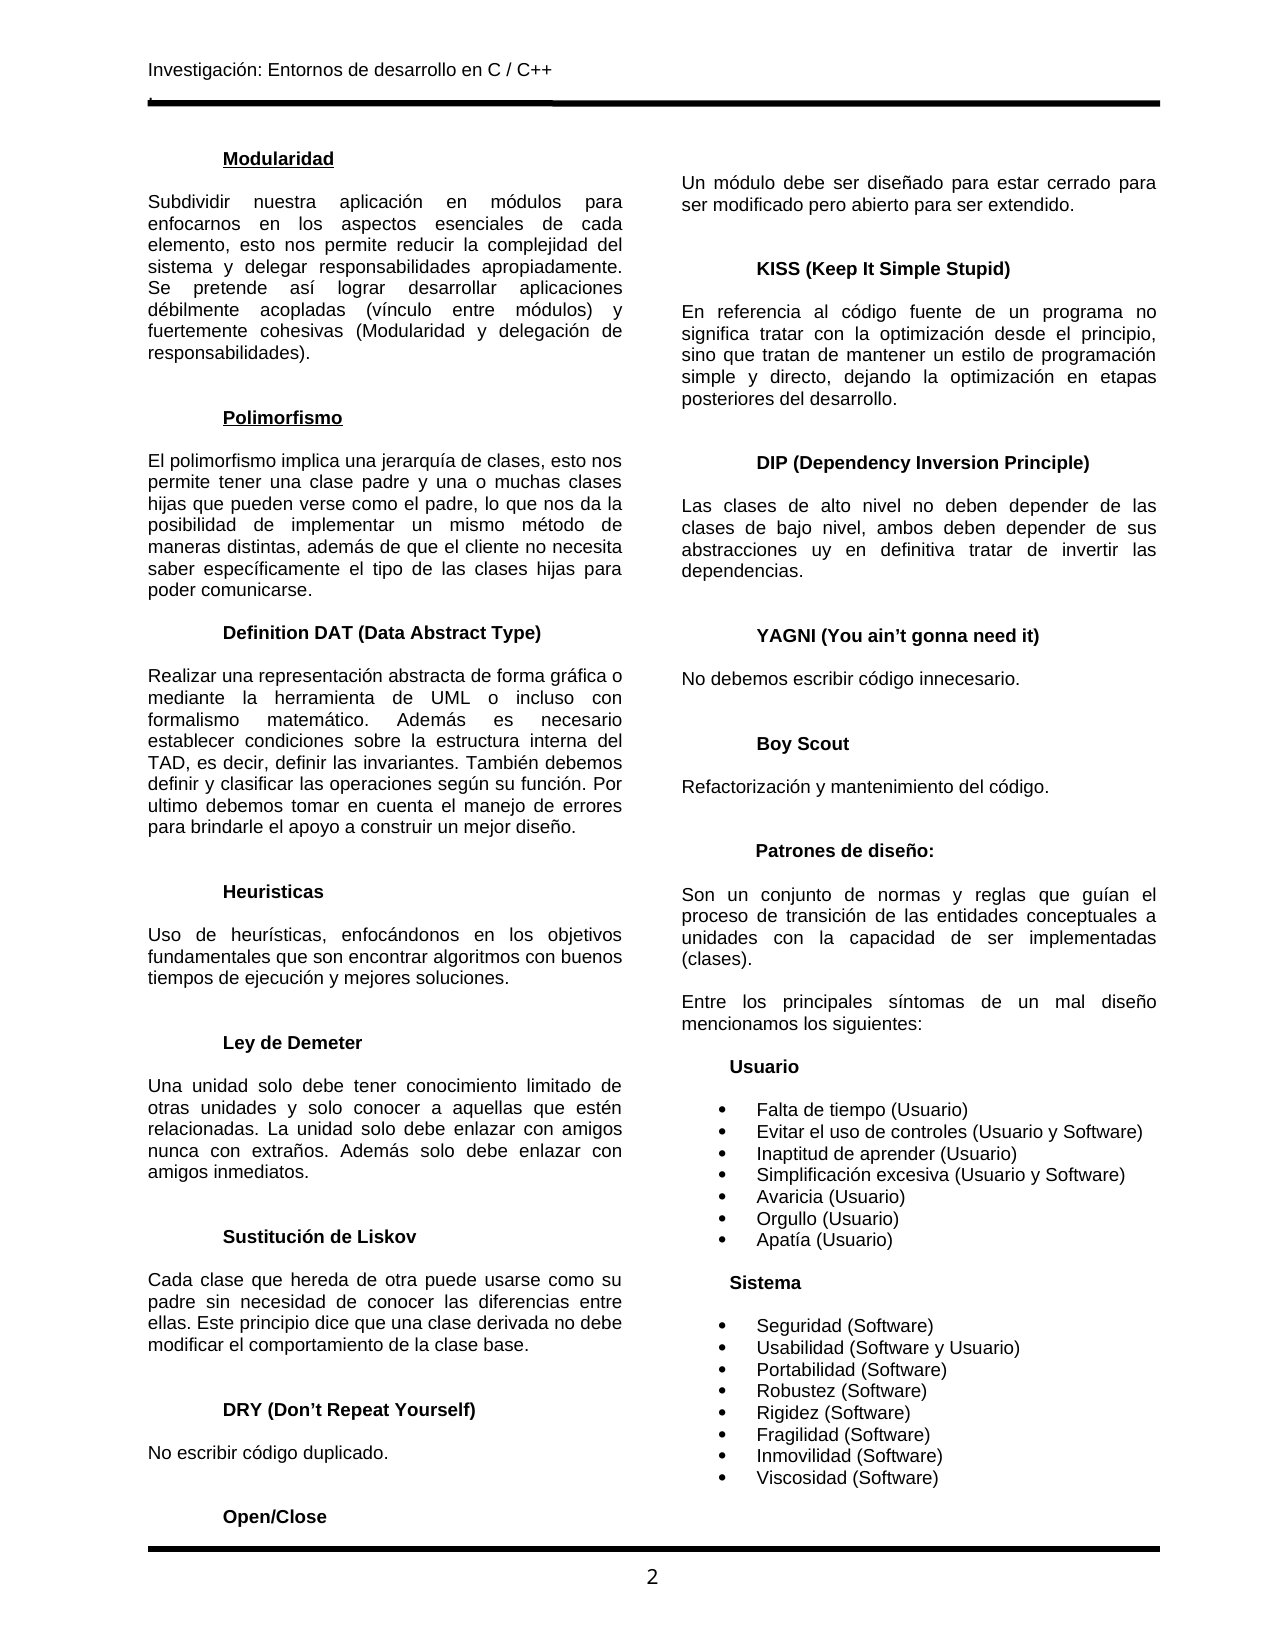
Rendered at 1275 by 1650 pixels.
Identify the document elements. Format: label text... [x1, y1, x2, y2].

list Seguridad (Software) [719, 1315, 1157, 1337]
text DRY (Don’t Repeat Yourself) [223, 1398, 622, 1420]
text Uso de heurísticas, enfocándonos en los objetivos fundamentales que son encontrar algoritmos con buenos tiempos de ejecución y mejores soluciones. [148, 924, 622, 989]
text Boy Scout [756, 732, 1157, 754]
list Apatía (Usuario) [719, 1229, 1157, 1251]
text Heuristicas [223, 881, 622, 902]
text Open/Close [223, 1506, 622, 1528]
text Un módulo debe ser diseñado para estar cerrado para ser modificado pero abierto para ser extendido. [681, 172, 1157, 215]
list Inaptitud de aprender (Usuario) [719, 1142, 1157, 1164]
list Fragilidad (Software) [719, 1424, 1157, 1445]
text YAGNI (You ain’t gonna need it) [756, 624, 1157, 646]
list Viscosidad (Software) [719, 1467, 1157, 1489]
list Portabilidad (Software) [719, 1359, 1157, 1380]
text En referencia al código fuente de un programa no significa tratar con la optimización desde el principio, sino que tratan de mantener un estilo de programación simple y directo, dejando la optimización en etapas posteriores del desarrollo. [681, 301, 1157, 409]
list Simplificación excesiva (Usuario y Software) [719, 1164, 1157, 1186]
text Modularidad [223, 148, 622, 169]
text Refactorización y mantenimiento del código. [681, 776, 1157, 797]
text Sustitución de Liskov [223, 1226, 622, 1247]
list Robustez (Software) [719, 1380, 1157, 1402]
text Sistema [719, 1272, 1157, 1294]
list Evitar el uso de controles (Usuario y Software) [719, 1121, 1157, 1142]
text Patrones de diseño: [681, 840, 1157, 862]
text Ley de Demeter [223, 1032, 622, 1053]
text No debemos escribir código innecesario. [681, 668, 1157, 689]
text Las clases de alto nivel no deben depender de las clases de bajo nivel, ambos deben depender de sus abstracciones uy en definitiva tratar de invertir las dependencias. [681, 495, 1157, 581]
text Entre los principales síntomas de un mal diseño mencionamos los siguientes: [681, 991, 1157, 1034]
text KISS (Keep It Simple Stupid) [756, 258, 1157, 279]
text Usuario [719, 1056, 1157, 1077]
text Definition DAT (Data Abstract Type) [223, 622, 622, 644]
text Son un conjunto de normas y reglas que guían el proceso de transición de las entidades conceptuales a unidades con la capacidad de ser implementadas (clases). [681, 883, 1157, 969]
list Orgullo (Usuario) [719, 1207, 1157, 1229]
text No escribir código duplicado. [148, 1441, 622, 1463]
list Inmovilidad (Software) [719, 1445, 1157, 1467]
text Cada clase que hereda de otra puede usarse como su padre sin necesidad de conocer las diferencias entre ellas. Este principio dice que una clase derivada no debe modificar el comportamiento de la clase base. [148, 1269, 622, 1355]
list Rigidez (Software) [719, 1402, 1157, 1424]
text Subdividir nuestra aplicación en módulos para enfocarnos en los aspectos esenciales de cada elemento, esto nos permite reducir la complejidad del sistema y delegar responsabilidades apropiadamente. Se pretende así lograr desarrollar aplicaciones débilmente acopladas (vínculo entre módulos) y fuertemente cohesivas (Modularidad y delegación de responsabilidades). [148, 191, 622, 363]
text El polimorfismo implica una jerarquía de clases, esto nos permite tener una clase padre y una o muchas clases hijas que pueden verse como el padre, lo que nos da la posibilidad de implementar un mismo método de maneras distintas, además de que el cliente no necesita saber específicamente el tipo de las clases hijas para poder comunicarse. [148, 449, 622, 601]
text Una unidad solo debe tener conocimiento limitado de otras unidades y solo conocer a aquellas que estén relacionadas. La unidad solo debe enlazar con amigos nunca con extraños. Además solo debe enlazar con amigos inmediatos. [148, 1075, 622, 1183]
list Falta de tiempo (Usuario) [719, 1099, 1157, 1121]
text Realizar una representación abstracta de forma gráfica o mediante la herramienta de UML o incluso con formalismo matemático. Además es necesario establecer condiciones sobre la estructura interna del TAD, es decir, definir las invariantes. También debemos definir y clasificar las operaciones según su función. Por ultimo debemos tomar en cuenta el manejo de errores para brindarle el apoyo a construir un mejor diseño. [148, 665, 622, 838]
list Usabilidad (Software y Usuario) [719, 1337, 1157, 1359]
text Polimorfismo [223, 406, 622, 428]
text DIP (Dependency Inversion Principle) [756, 452, 1157, 474]
list Avaricia (Usuario) [719, 1186, 1157, 1207]
